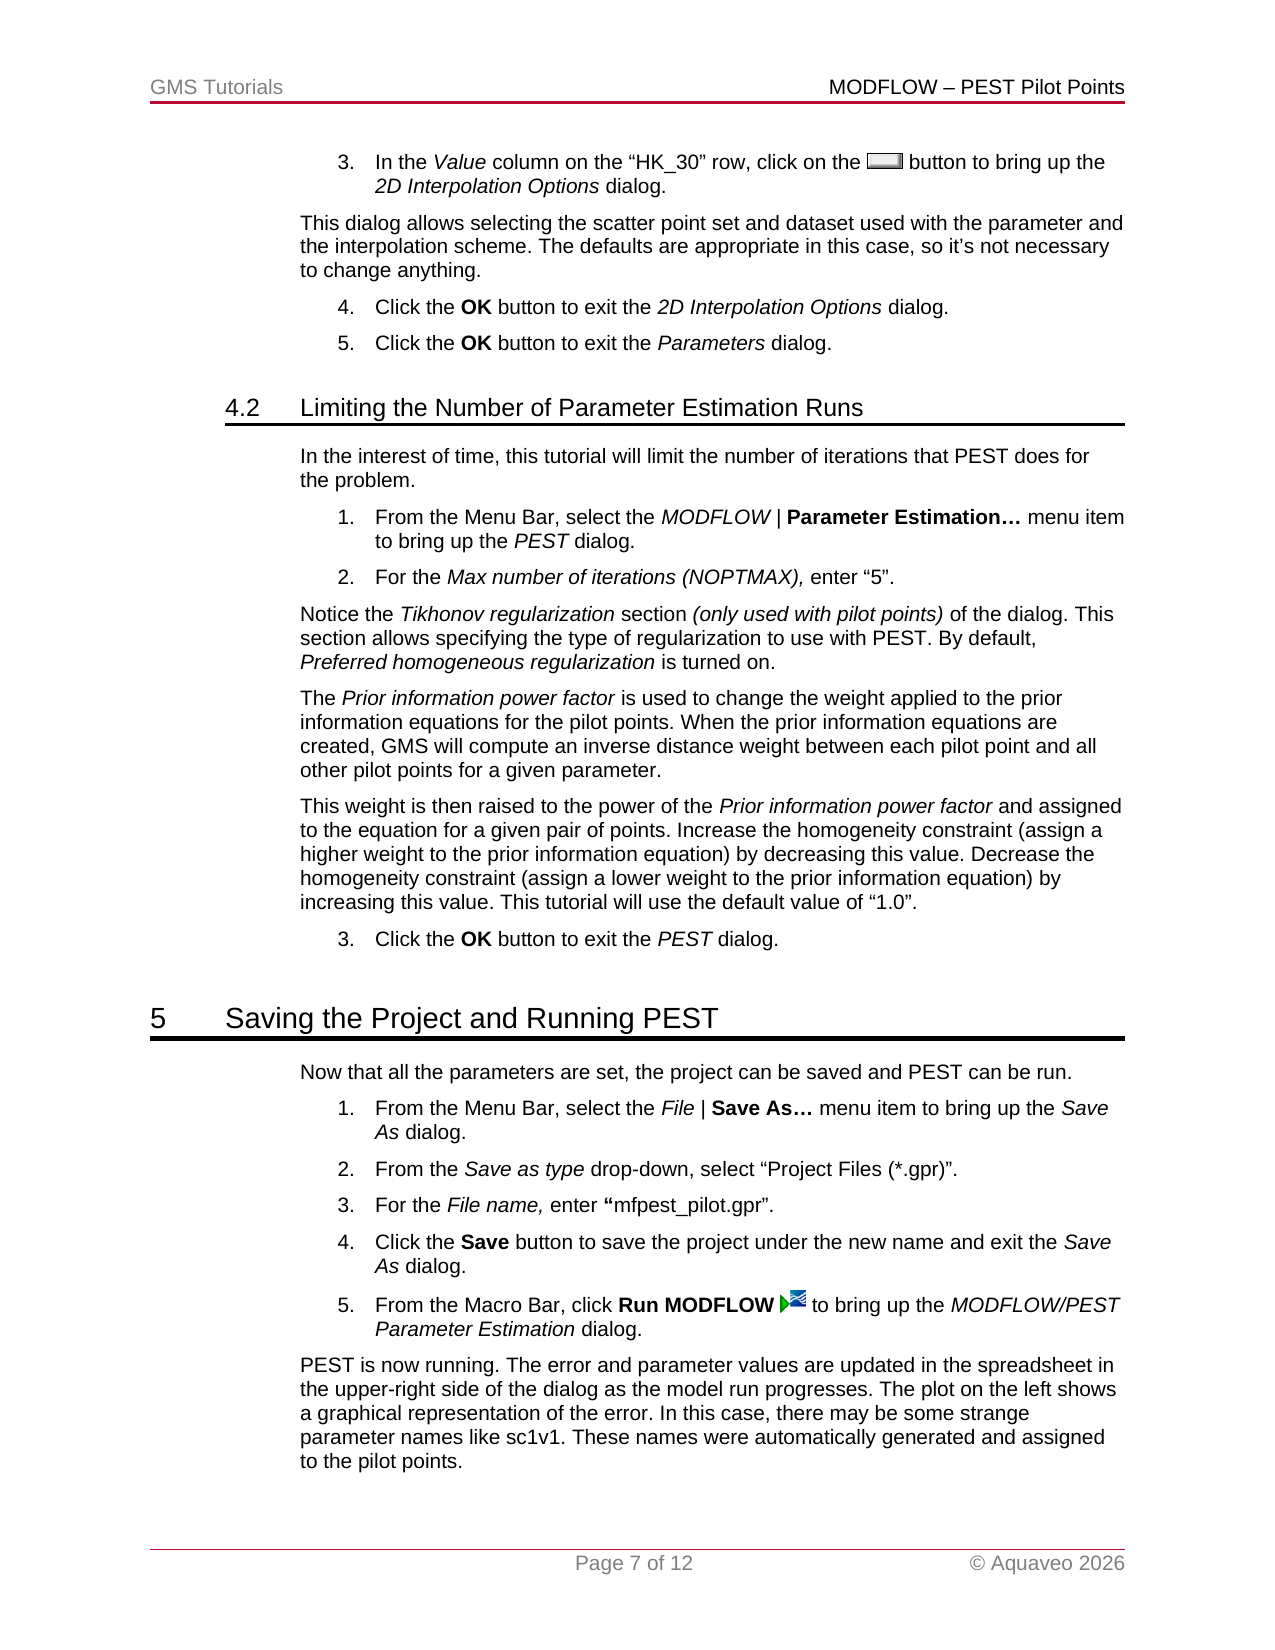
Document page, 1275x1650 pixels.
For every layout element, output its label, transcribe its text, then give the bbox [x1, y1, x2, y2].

list Click the OK button to exit the PEST dialog. [337, 927, 1125, 951]
list Click the OK button to exit the Parameters dialog. [337, 331, 1125, 355]
text Now that all the parameters are set, the project can be saved and PEST can be run. [300, 1060, 1125, 1084]
list In the Value column on the “HK_30” row, click on the button to bring up the 2D Interpolation Options dialog. [337, 150, 1125, 198]
text Notice the Tikhonov regularization section (only used with pilot points) of the dialog. This section allows specifying the type of regularization to use with PEST. By default, Preferred homogeneous regularization is turned on. [300, 602, 1125, 673]
text In the interest of time, this tutorial will limit the number of iterations that PEST does for the problem. [300, 444, 1125, 492]
list From the Macro Bar, click Run MODFLOW to bring up the MODFLOW/PEST Parameter Estimation dialog. [337, 1290, 1125, 1341]
text The Prior information power factor is used to change the weight applied to the prior information equations for the pilot points. When the prior information equations are created, GMS will compute an inverse distance weight between each pilot point and all other pilot points for a given parameter. [300, 686, 1125, 782]
list For the Max number of iterations (NOPTMAX), enter “5”. [337, 565, 1125, 589]
list Click the Save button to save the project under the new name and exit the Save As dialog. [337, 1229, 1125, 1277]
picture [868, 154, 902, 168]
list From the Menu Bar, select the MODFLOW | Parameter Estimation… menu item to bring up the PEST dialog. [337, 505, 1125, 553]
text This weight is then raised to the power of the Prior information power factor and assigned to the equation for a given pair of points. Increase the homogeneity constraint (assign a higher weight to the prior information equation) by decreasing this value. Decrease the homogeneity constraint (assign a lower weight to the prior information equation) by increasing this value. This tutorial will use the default value of “1.0”. [300, 794, 1125, 914]
text This dialog allows selecting the scatter point set and dataset used with the parameter and the interpolation scheme. The defaults are appropriate in this case, so it’s not necessary to change anything. [300, 210, 1125, 282]
text PEST is now running. The error and parameter values are updated in the spreadsheet in the upper-right side of the dialog as the model run progresses. The plot on the left shows a graphical representation of the error. In this case, there may be some strange parameter names like sc1v1. These names were automatically generated and assigned to the pilot points. [300, 1353, 1125, 1473]
list For the File name, enter “mfpest_pilot.gpr”. [337, 1193, 1125, 1217]
list From the Menu Bar, select the File | Save As… menu item to bring up the Save As dialog. [337, 1096, 1125, 1144]
picture [780, 1290, 806, 1313]
list From the Save as type drop-down, select “Project Files (*.gpr)”. [337, 1157, 1125, 1181]
subtitle Saving the Project and Running PEST [150, 1001, 1125, 1036]
list Click the OK button to exit the 2D Interpolation Options dialog. [337, 295, 1125, 319]
subtitle Limiting the Number of Parameter Estimation Runs [225, 393, 1125, 423]
